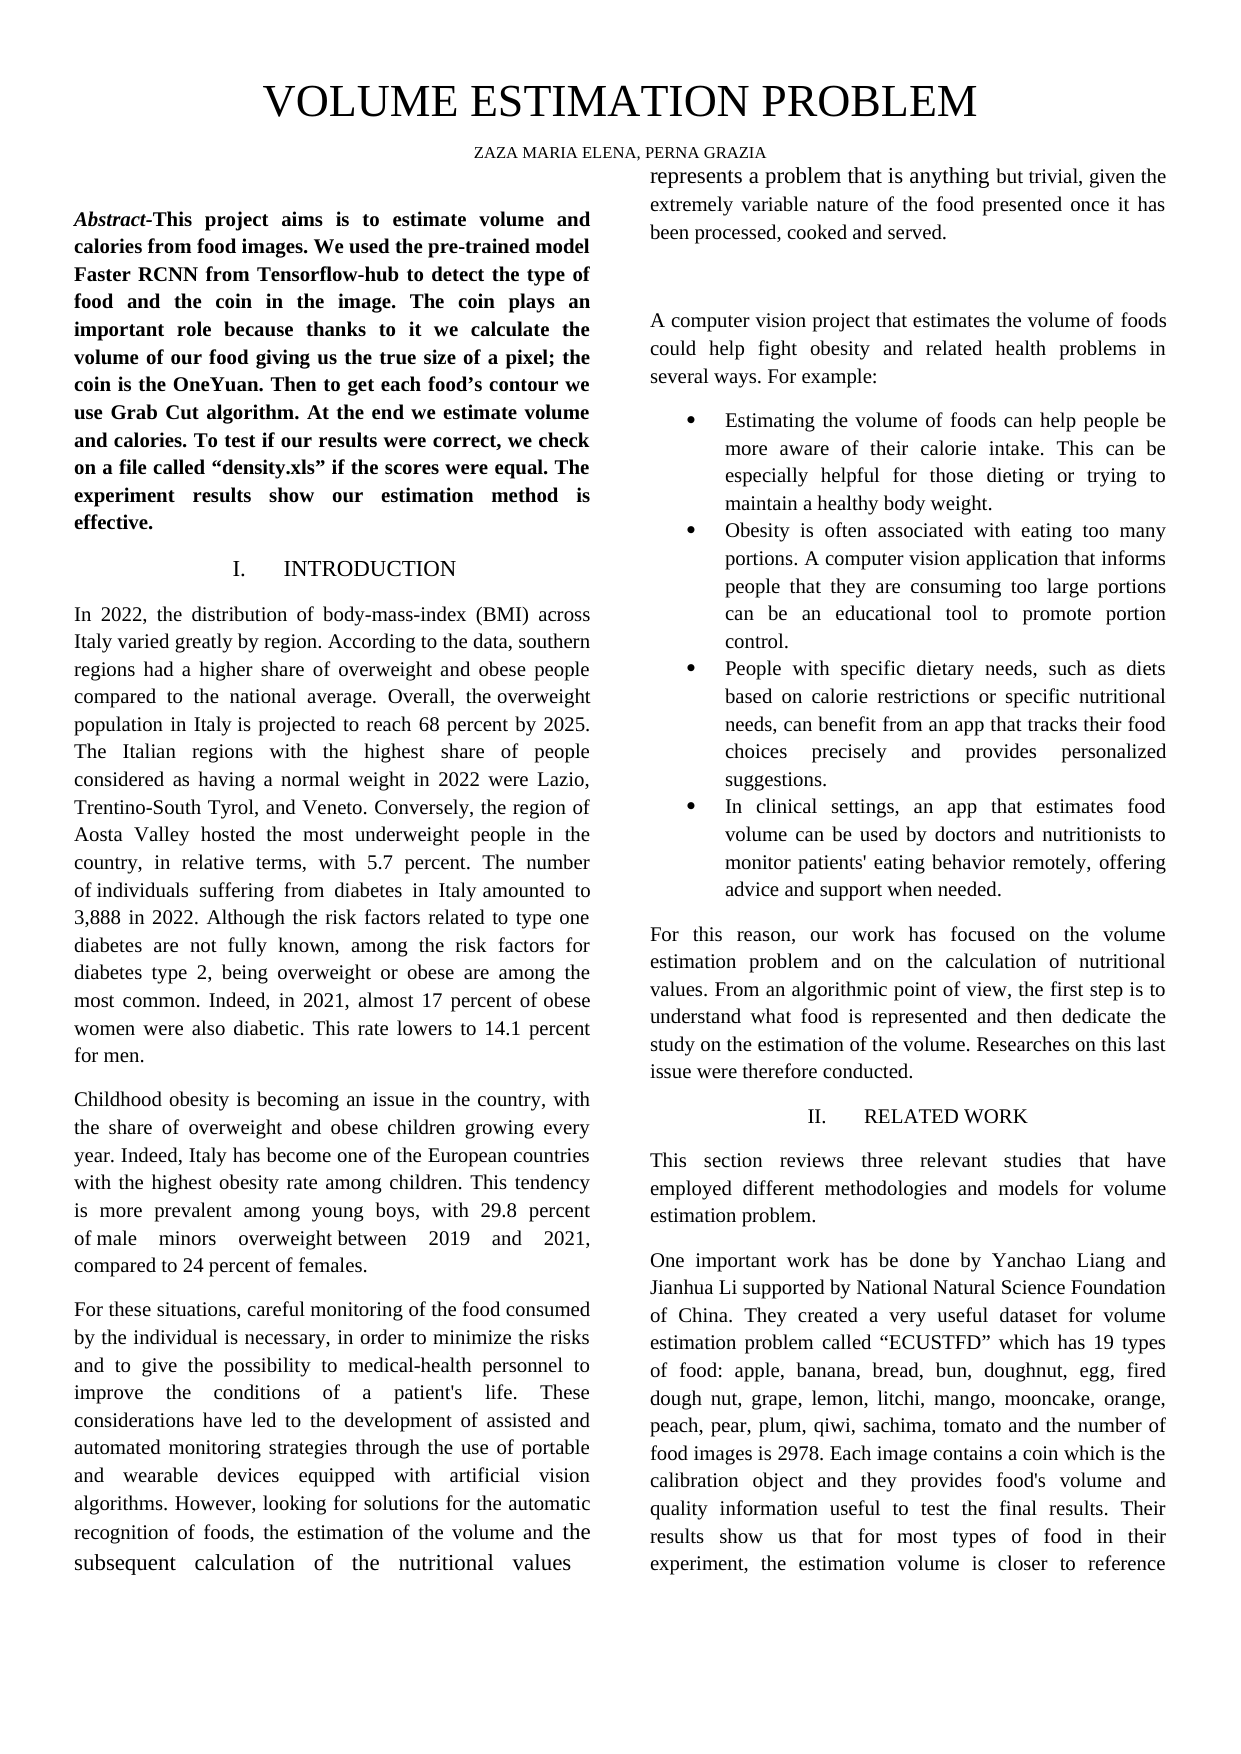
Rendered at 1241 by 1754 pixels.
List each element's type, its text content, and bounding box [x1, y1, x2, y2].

list Estimating the volume of foods can help people be more aware of their calorie intake. This can be especially helpful for those dieting or trying to maintain a healthy body weight. [687, 408, 1167, 515]
list People with specific dietary needs, such as diets based on calorie restrictions or specific nutritional needs, can benefit from an app that tracks their food choices precisely and provides personalized suggestions. [687, 656, 1167, 791]
list Obesity is often associated with eating too many portions. A computer vision application that informs people that they are consuming too large portions can be an educational tool to promote portion control. [687, 518, 1167, 653]
text This section reviews three relevant studies that have employed different methodologies and models for volume estimation problem. [650, 1148, 1167, 1227]
text Abstract-This project aims is to estimate volume and calories from food images. We used the pre-trained model Faster RCNN from Tensorflow-hub to detect the type of food and the coin in the image. The coin plays an important role because thanks to it we calculate the volume of our food giving us the true size of a pixel; the coin is the OneYuan. Then to get each food’s contour we use Grab Cut algorithm. At the end we estimate volume and calories. To test if our results were correct, we check on a file called “density.xls” if the scores were equal. The experiment results show our estimation method is effective. [74, 207, 591, 534]
text A computer vision project that estimates the volume of foods could help fight obesity and related health problems in several ways. For example: [650, 308, 1167, 388]
list INTRODUCTION [111, 554, 591, 581]
text Childhood obesity is becoming an issue in the country, with the share of overweight and obese children growing every year. Indeed, Italy has become one of the European countries with the highest obesity rate among children. This tendency is more prevalent among young boys, with 29.8 percent of male minors overweight between 2019 and 2021, compared to 24 percent of females. [74, 1087, 591, 1277]
list In clinical settings, an app that estimates food volume can be used by doctors and nutritionists to monitor patients' eating behavior remotely, offering advice and support when needed. [687, 794, 1167, 901]
text For this reason, our work has focused on the volume estimation problem and on the calculation of nutritional values. From an algorithmic point of view, the first step is to understand what food is represented and then dedicate the study on the estimation of the volume. Researches on this last issue were therefore conducted. [650, 921, 1167, 1083]
text For these situations, careful monitoring of the food consumed by the individual is necessary, in order to minimize the risks and to give the possibility to medical-health personnel to improve the conditions of a patient's life. These considerations have led to the development of assisted and automated monitoring strategies through the use of portable and wearable devices equipped with artificial vision algorithms. However, looking for solutions for the automatic recognition of foods, the estimation of the volume and the subsequent calculation of the nutritional values ​​represents a problem that is anything but trivial, given the extremely variable nature of the food presented once it has been processed, cooked and served. [74, 1297, 591, 1575]
text In 2022, the distribution of body-mass-index (BMI) across Italy varied greatly by region. According to the data, southern regions had a higher share of overweight and obese people compared to the national average. Overall, the overweight population in Italy is projected to reach 68 percent by 2025. The Italian regions with the highest share of people considered as having a normal weight in 2022 were Lazio, Trentino-South Tyrol, and Veneto. Conversely, the region of Aosta Valley hosted the most underweight people in the country, in relative terms, with 5.7 percent. The number of individuals suffering from diabetes in Italy amounted to 3,888 in 2022. Although the risk factors related to type one diabetes are not fully known, among the risk factors for diabetes type 2, being overweight or obese are among the most common. Indeed, in 2021, almost 17 percent of obese women were also diabetic. This rate lowers to 14.1 percent for men. [74, 601, 591, 1067]
list RELATED WORK [687, 1104, 1167, 1128]
